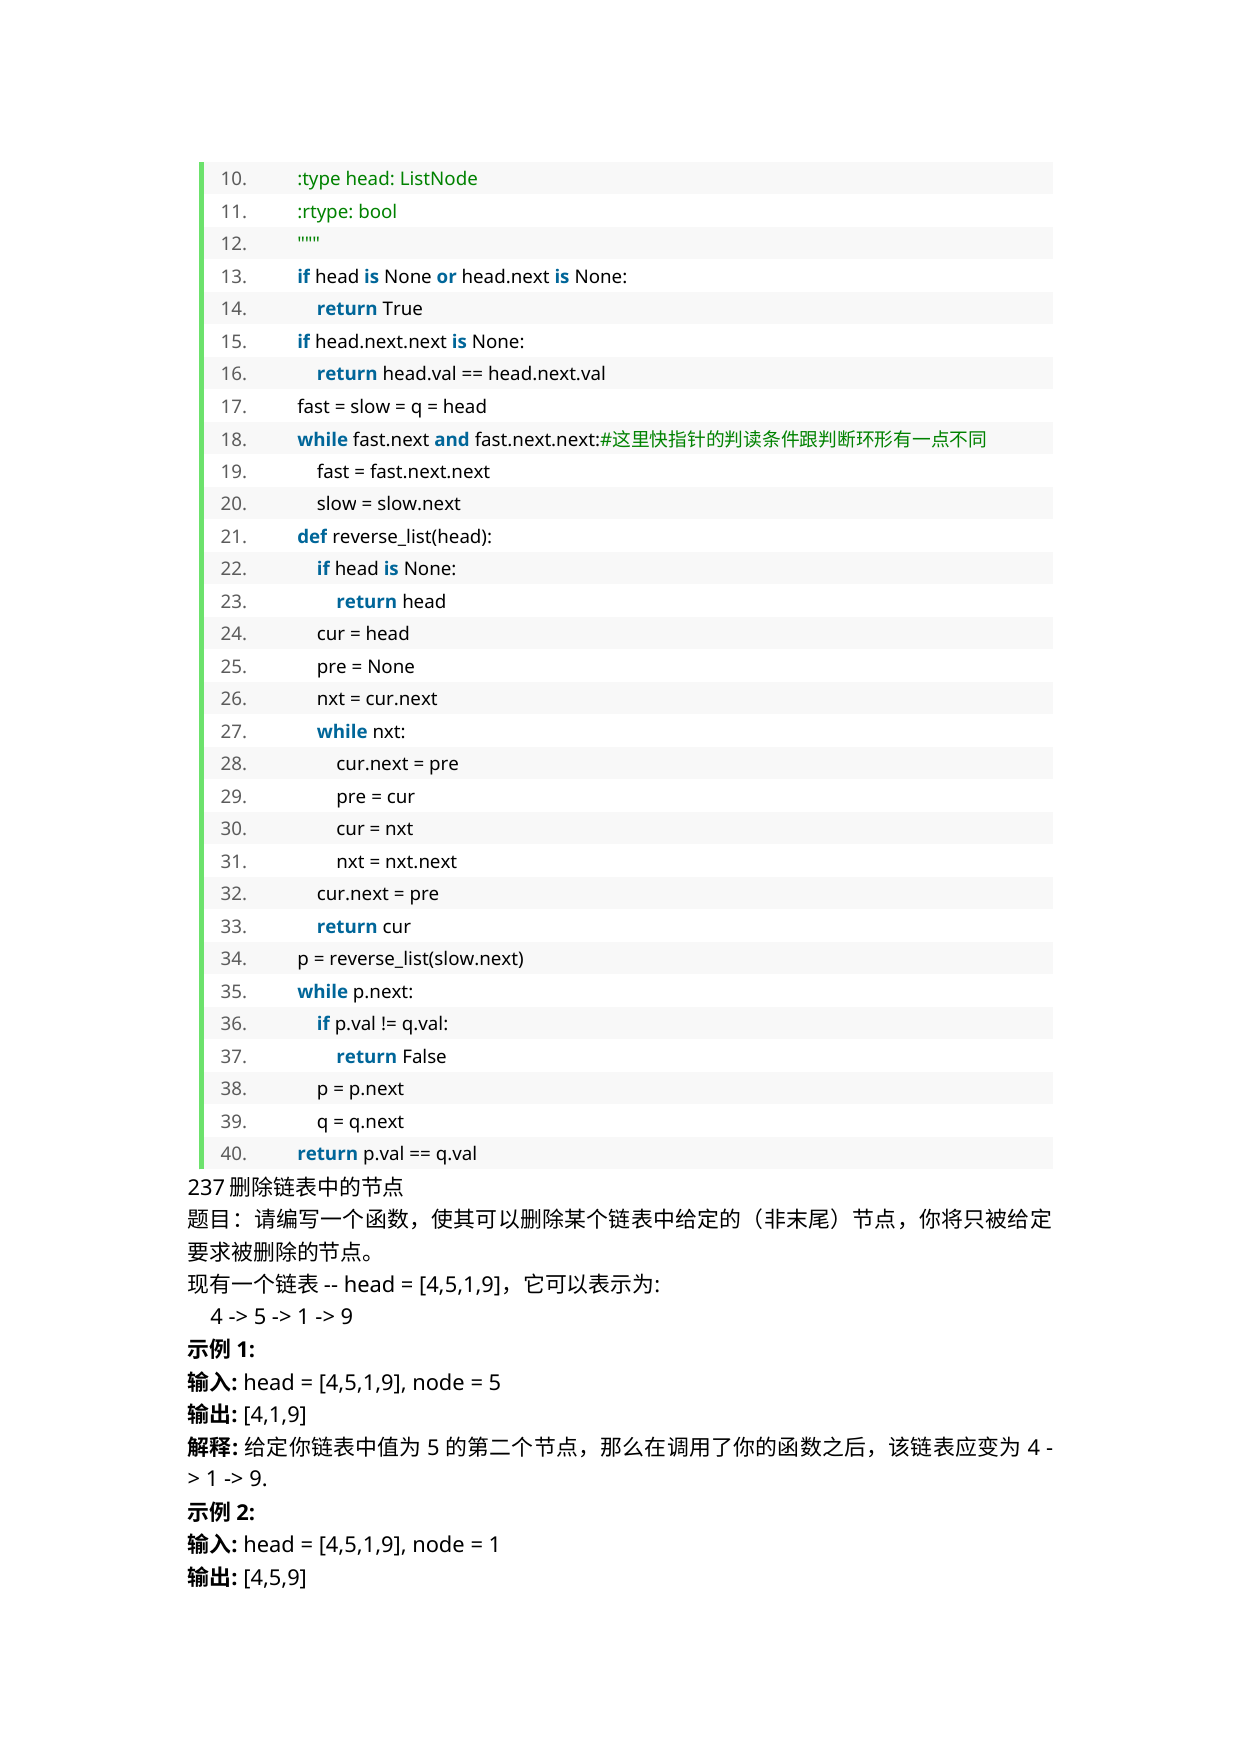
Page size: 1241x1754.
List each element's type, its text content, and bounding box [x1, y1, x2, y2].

text 题目：请编写一个函数，使其可以删除某个链表中给定的（非末尾）节点，你将只被给定要求被删除的节点。 [187, 1202, 1053, 1267]
list while fast.next and fast.next.next:#这里快指针的判读条件跟判断环形有一点不同 [204, 422, 1053, 454]
list slow = slow.next [204, 487, 1053, 519]
list return False [204, 1039, 1053, 1072]
list nxt = cur.next [204, 682, 1053, 714]
text 示例 1: [187, 1332, 1053, 1364]
text 示例 2: [187, 1494, 1053, 1527]
list return p.val == q.val [204, 1137, 1053, 1169]
text 解释: 给定你链表中值为 5 的第二个节点，那么在调用了你的函数之后，该链表应变为 4 -> 1 -> 9. [187, 1429, 1053, 1494]
list if head is None: [204, 552, 1053, 584]
text 输入: head = [4,5,1,9], node = 1 [187, 1527, 1053, 1559]
list fast = fast.next.next [204, 454, 1053, 487]
list fast = slow = q = head [204, 389, 1053, 422]
list cur.next = pre [204, 747, 1053, 779]
list return head [204, 584, 1053, 617]
list while p.next: [204, 974, 1053, 1007]
text 237删除链表中的节点 [187, 1169, 1053, 1202]
list return head.val == head.next.val [204, 357, 1053, 389]
list if head is None or head.next is None: [204, 259, 1053, 292]
list while nxt: [204, 714, 1053, 747]
text 现有一个链表 -- head = [4,5,1,9]，它可以表示为: [187, 1267, 1053, 1299]
list """ [204, 227, 1053, 259]
text 输出: [4,5,9] [187, 1559, 1053, 1592]
list cur = nxt [204, 812, 1053, 844]
list return cur [204, 909, 1053, 942]
list pre = cur [204, 779, 1053, 812]
list cur = head [204, 617, 1053, 649]
text 输入: head = [4,5,1,9], node = 5 [187, 1364, 1053, 1397]
list cur.next = pre [204, 877, 1053, 909]
list return True [204, 292, 1053, 324]
list pre = None [204, 649, 1053, 682]
text 输出: [4,1,9] [187, 1397, 1053, 1429]
list def reverse_list(head): [204, 519, 1053, 552]
list nxt = nxt.next [204, 844, 1053, 877]
list p = reverse_list(slow.next) [204, 942, 1053, 974]
list if head.next.next is None: [204, 324, 1053, 357]
list :rtype: bool [204, 194, 1053, 227]
list if p.val != q.val: [204, 1007, 1053, 1039]
text 4 -> 5 -> 1 -> 9 [187, 1299, 1053, 1332]
list :type head: ListNode [204, 162, 1053, 194]
list q = q.next [204, 1104, 1053, 1137]
list p = p.next [204, 1072, 1053, 1104]
